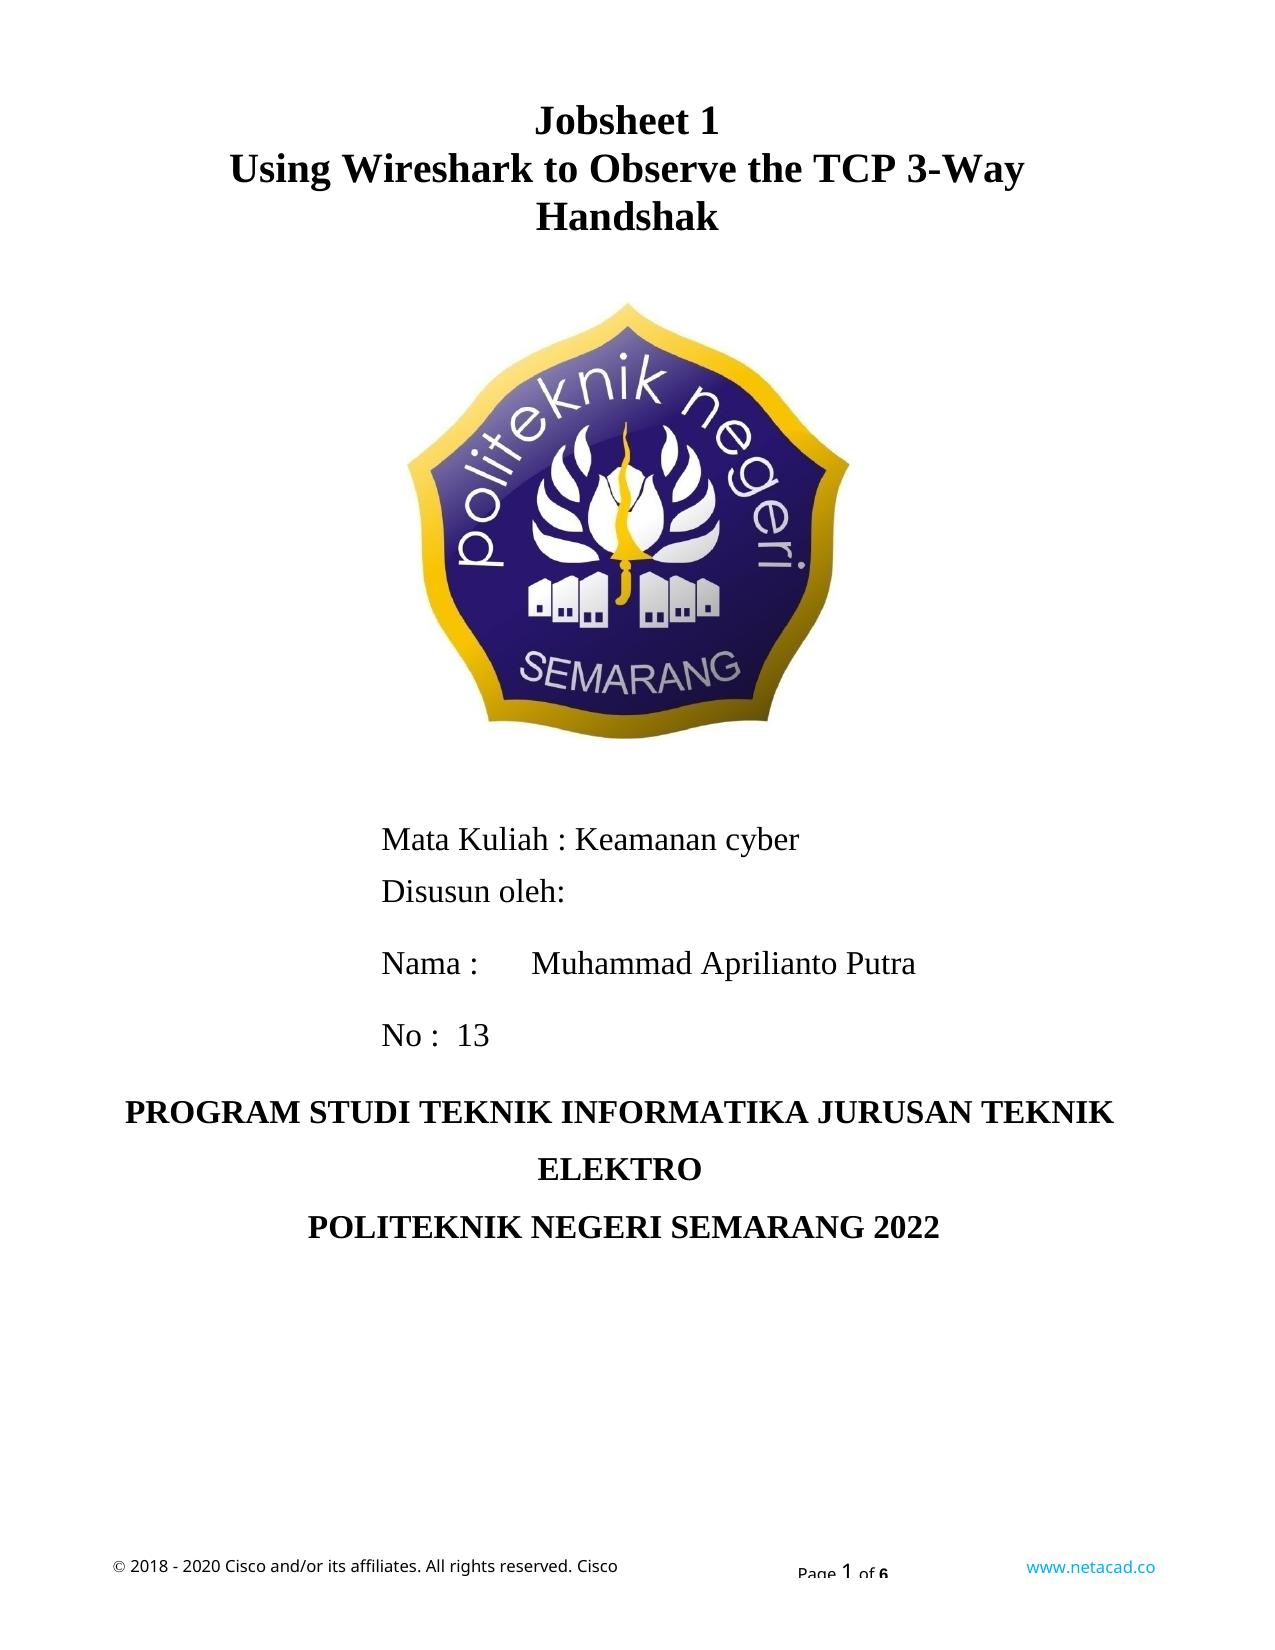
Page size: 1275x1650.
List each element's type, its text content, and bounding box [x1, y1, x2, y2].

text Handshak [81, 192, 1173, 239]
text No : 13 [381, 1016, 948, 1054]
text Using Wireshark to Observe the TCP 3-Way [81, 144, 1173, 192]
text Mata Kuliah : Keamanan cyber [381, 819, 1173, 857]
text PROGRAM STUDI TEKNIK INFORMATIKA JURUSAN TEKNIK ELEKTRO [103, 1092, 1137, 1188]
text POLITEKNIK NEGERI SEMARANG 2022 [245, 1207, 1003, 1246]
text Disusun oleh: [381, 872, 948, 910]
picture [406, 302, 850, 739]
text Nama : Muhammad Aprilianto Putra [381, 944, 948, 982]
text Jobsheet 1 [81, 96, 1173, 144]
